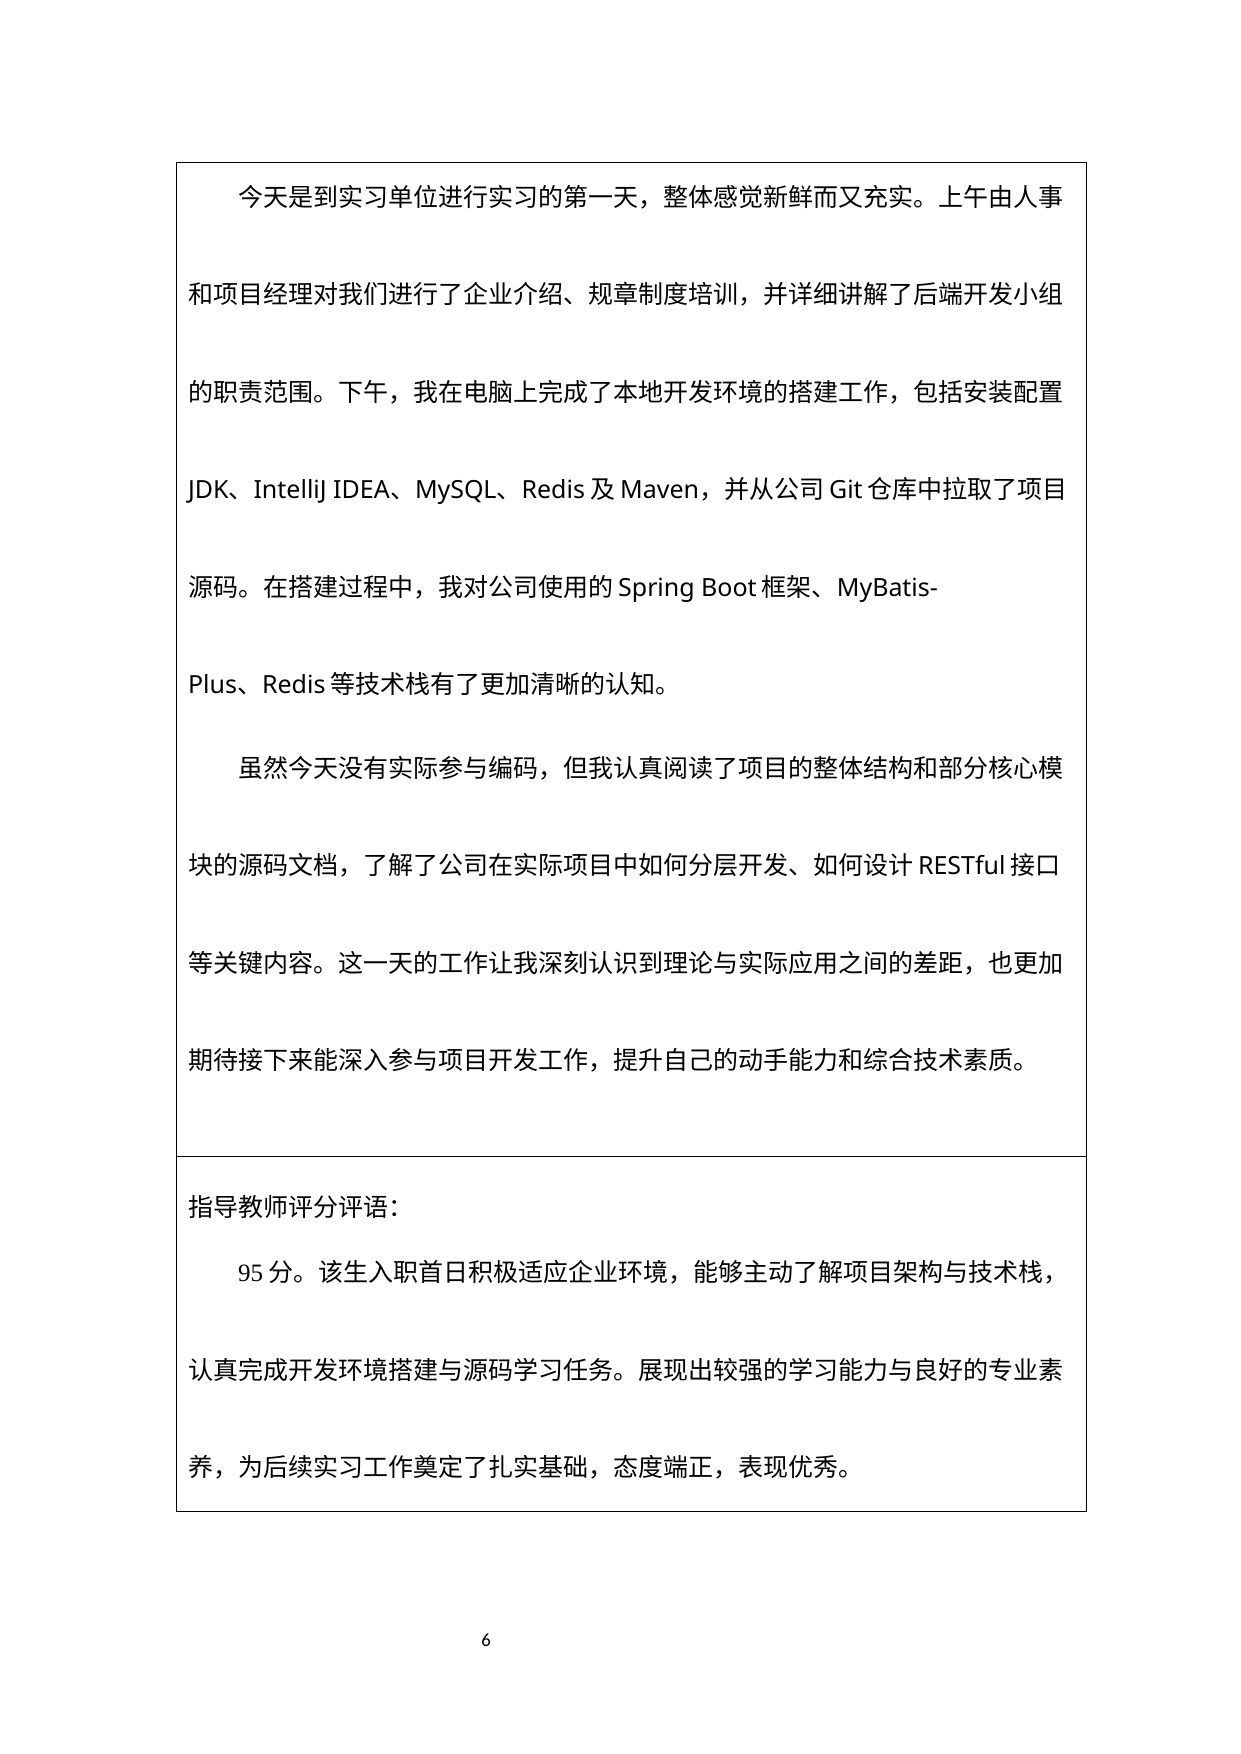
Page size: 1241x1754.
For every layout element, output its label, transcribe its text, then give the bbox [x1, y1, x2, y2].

table_cell 指导教师评分评语： 95分。该生入职首日积极适应企业环境，能够主动了解项目架构与技术栈，认真完成开发环境搭建与源码学习任务。展现出较强的学习能力与良好的专业素养，为后续实习工作奠定了扎实基础，态度端正，表现优秀。 [177, 1157, 1086, 1511]
table_cell 今天是到实习单位进行实习的第一天，整体感觉新鲜而又充实。上午由人事和项目经理对我们进行了企业介绍、规章制度培训，并详细讲解了后端开发小组的职责范围。下午，我在电脑上完成了本地开发环境的搭建工作，包括安装配置JDK、IntelliJ IDEA、MySQL、Redis及Maven，并从公司Git仓库中拉取了项目源码。在搭建过程中，我对公司使用的Spring Boot框架、MyBatis-Plus、Redis等技术栈有了更加清晰的认知。 虽然今天没有实际参与编码，但我认真阅读了项目的整体结构和部分核心模块的源码文档，了解了公司在实际项目中如何分层开发、如何设计RESTful接口等关键内容。这一天的工作让我深刻认识到理论与实际应用之间的差距，也更加期待接下来能深入参与项目开发工作，提升自己的动手能力和综合技术素质。 [177, 163, 1086, 1156]
